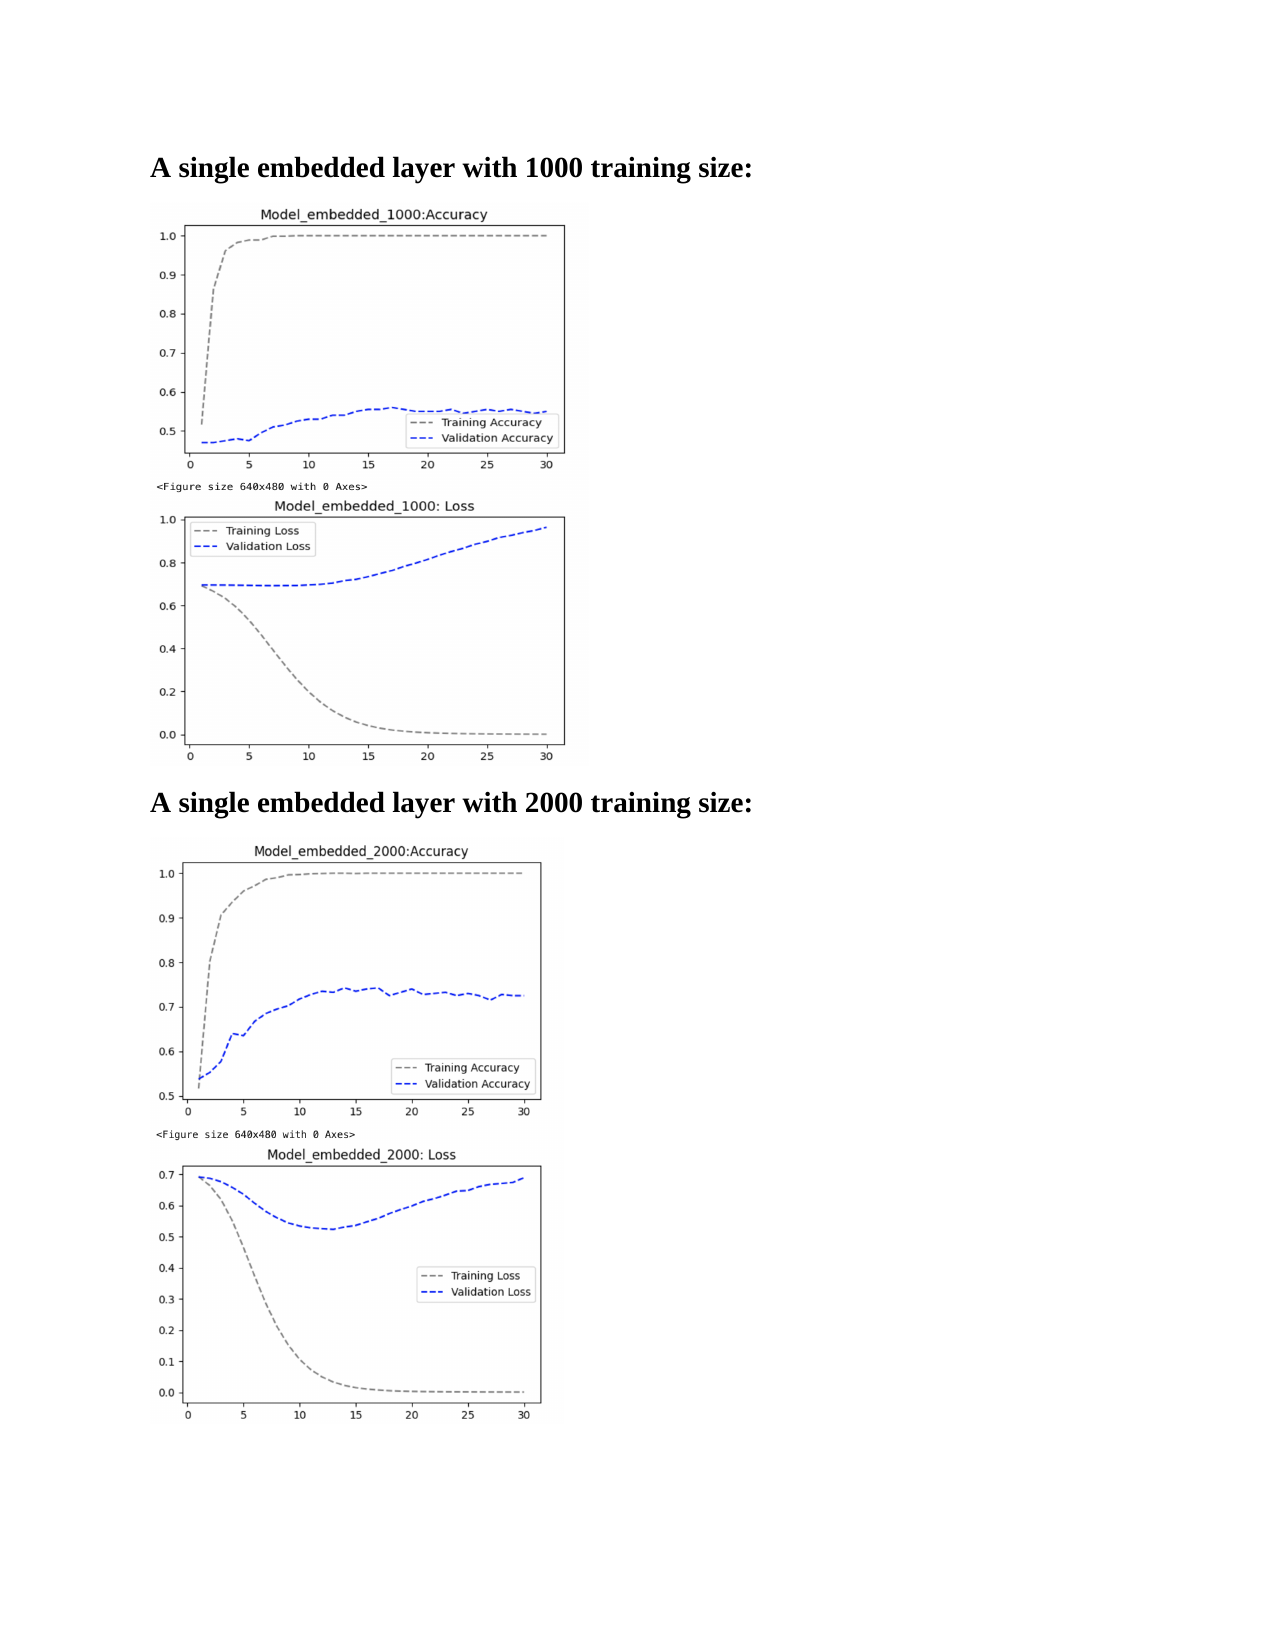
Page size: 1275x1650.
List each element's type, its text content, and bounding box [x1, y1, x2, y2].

text A single embedded layer with 1000 training size: [150, 150, 1125, 183]
picture [150, 202, 590, 766]
text A single embedded layer with 2000 training size: [150, 785, 1125, 818]
picture [150, 837, 565, 1424]
